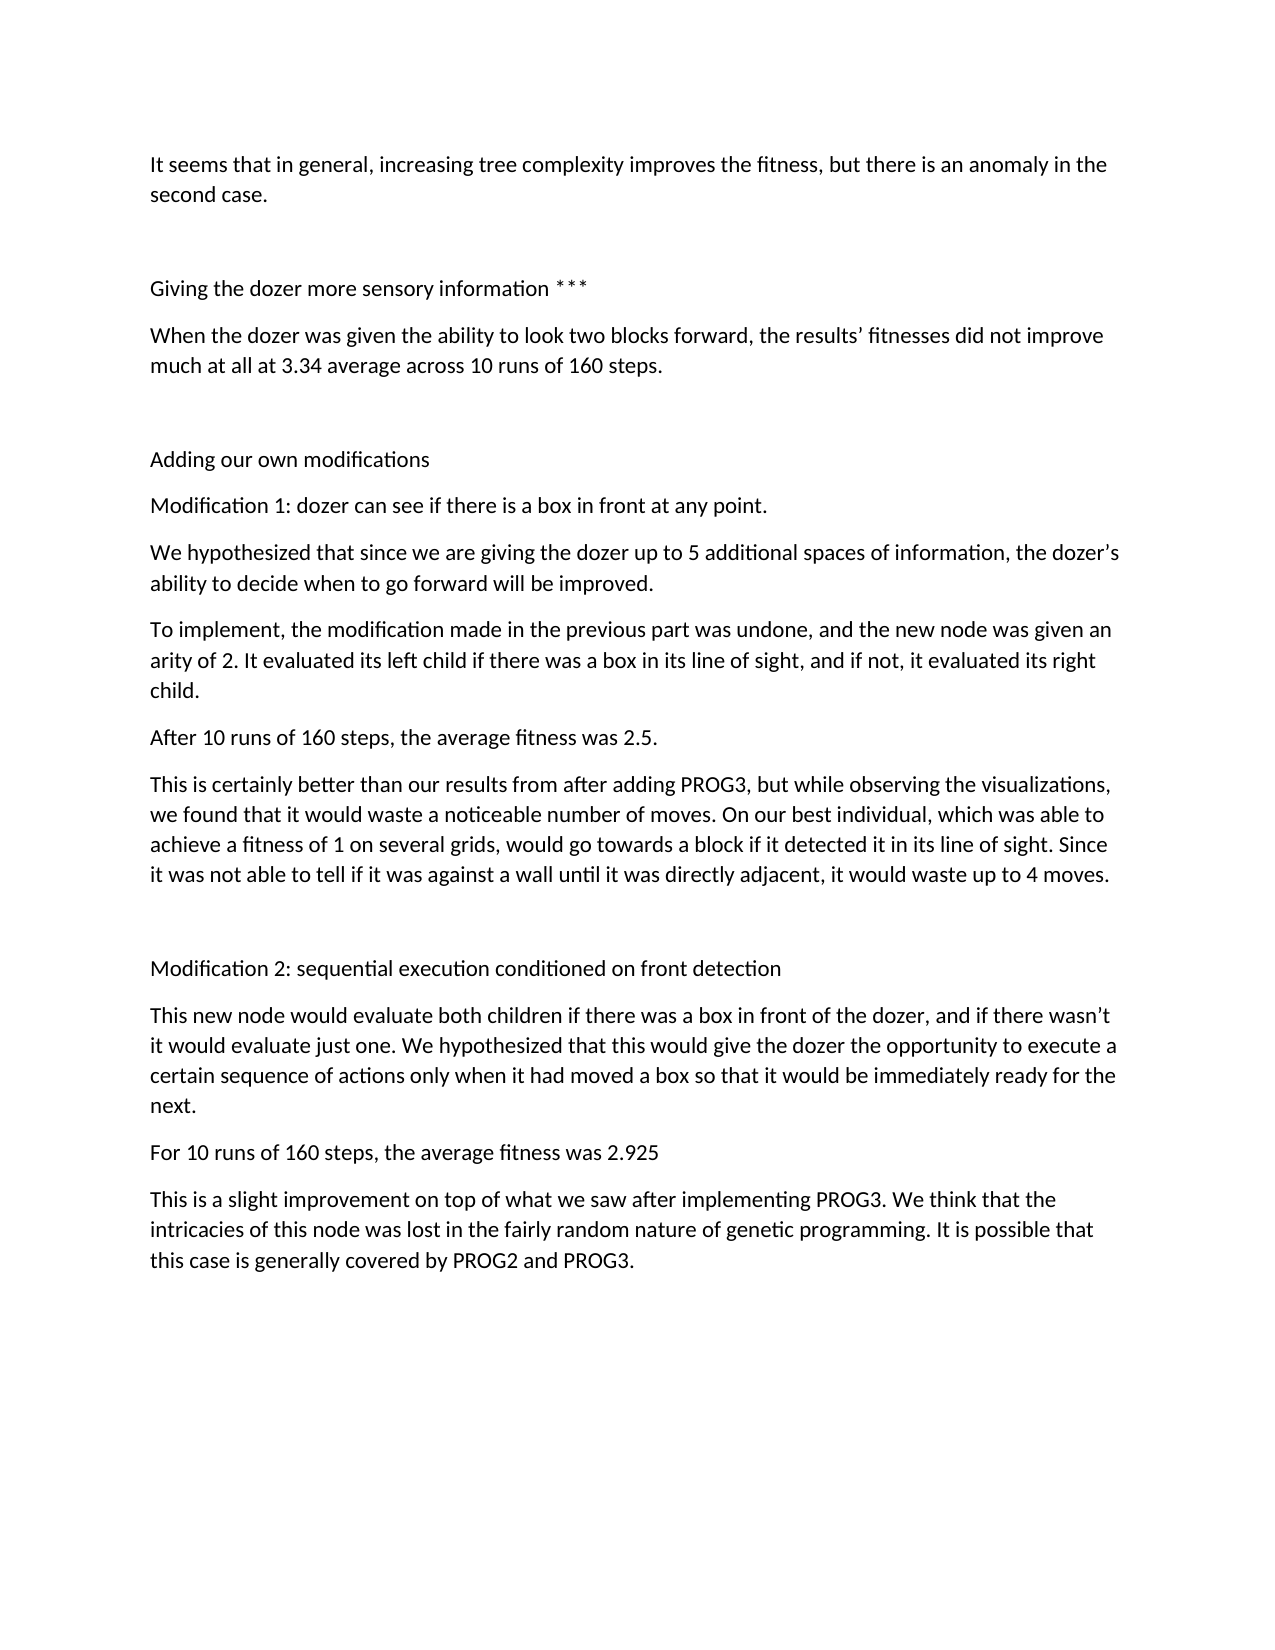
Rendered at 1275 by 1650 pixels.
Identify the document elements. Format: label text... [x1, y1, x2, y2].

text This is a slight improvement on top of what we saw after implementing PROG3. We think that the intricacies of this node was lost in the fairly random nature of genetic programming. It is possible that this case is generally covered by PROG2 and PROG3. [150, 1185, 1125, 1274]
text Modification 1: dozer can see if there is a box in front at any point. [150, 492, 1125, 520]
text To implement, the modification made in the previous part was undone, and the new node was given an arity of 2. It evaluated its left child if there was a box in its line of sight, and if not, it evaluated its right child. [150, 616, 1125, 704]
text After 10 runs of 160 steps, the average fitness was 2.5. [150, 723, 1125, 751]
text Adding our own modifications [150, 445, 1125, 473]
text It seems that in general, increasing tree complexity improves the fitness, but there is an anomaly in the second case. [150, 150, 1125, 208]
text This new node would evaluate both children if there was a box in front of the dozer, and if there wasn’t it would evaluate just one. We hypothesized that this would give the dozer the opportunity to execute a certain sequence of actions only when it had moved a box so that it would be immediately ready for the next. [150, 1001, 1125, 1120]
text For 10 runs of 160 steps, the average fitness was 2.925 [150, 1138, 1125, 1167]
text We hypothesized that since we are giving the dozer up to 5 additional spaces of information, the dozer’s ability to decide when to go forward will be improved. [150, 538, 1125, 597]
text This is certainly better than our results from after adding PROG3, but while observing the visualizations, we found that it would waste a noticeable number of moves. On our best individual, which was able to achieve a fitness of 1 on several grids, would go towards a block if it detected it in its line of sight. Since it was not able to tell if it was against a wall until it was directly adjacent, it would waste up to 4 moves. [150, 770, 1125, 888]
text Modification 2: sequential execution conditioned on front detection [150, 954, 1125, 982]
text Giving the dozer more sensory information *** [150, 274, 1125, 302]
text When the dozer was given the ability to look two blocks forward, the results’ fitnesses did not improve much at all at 3.34 average across 10 runs of 160 steps. [150, 321, 1125, 379]
